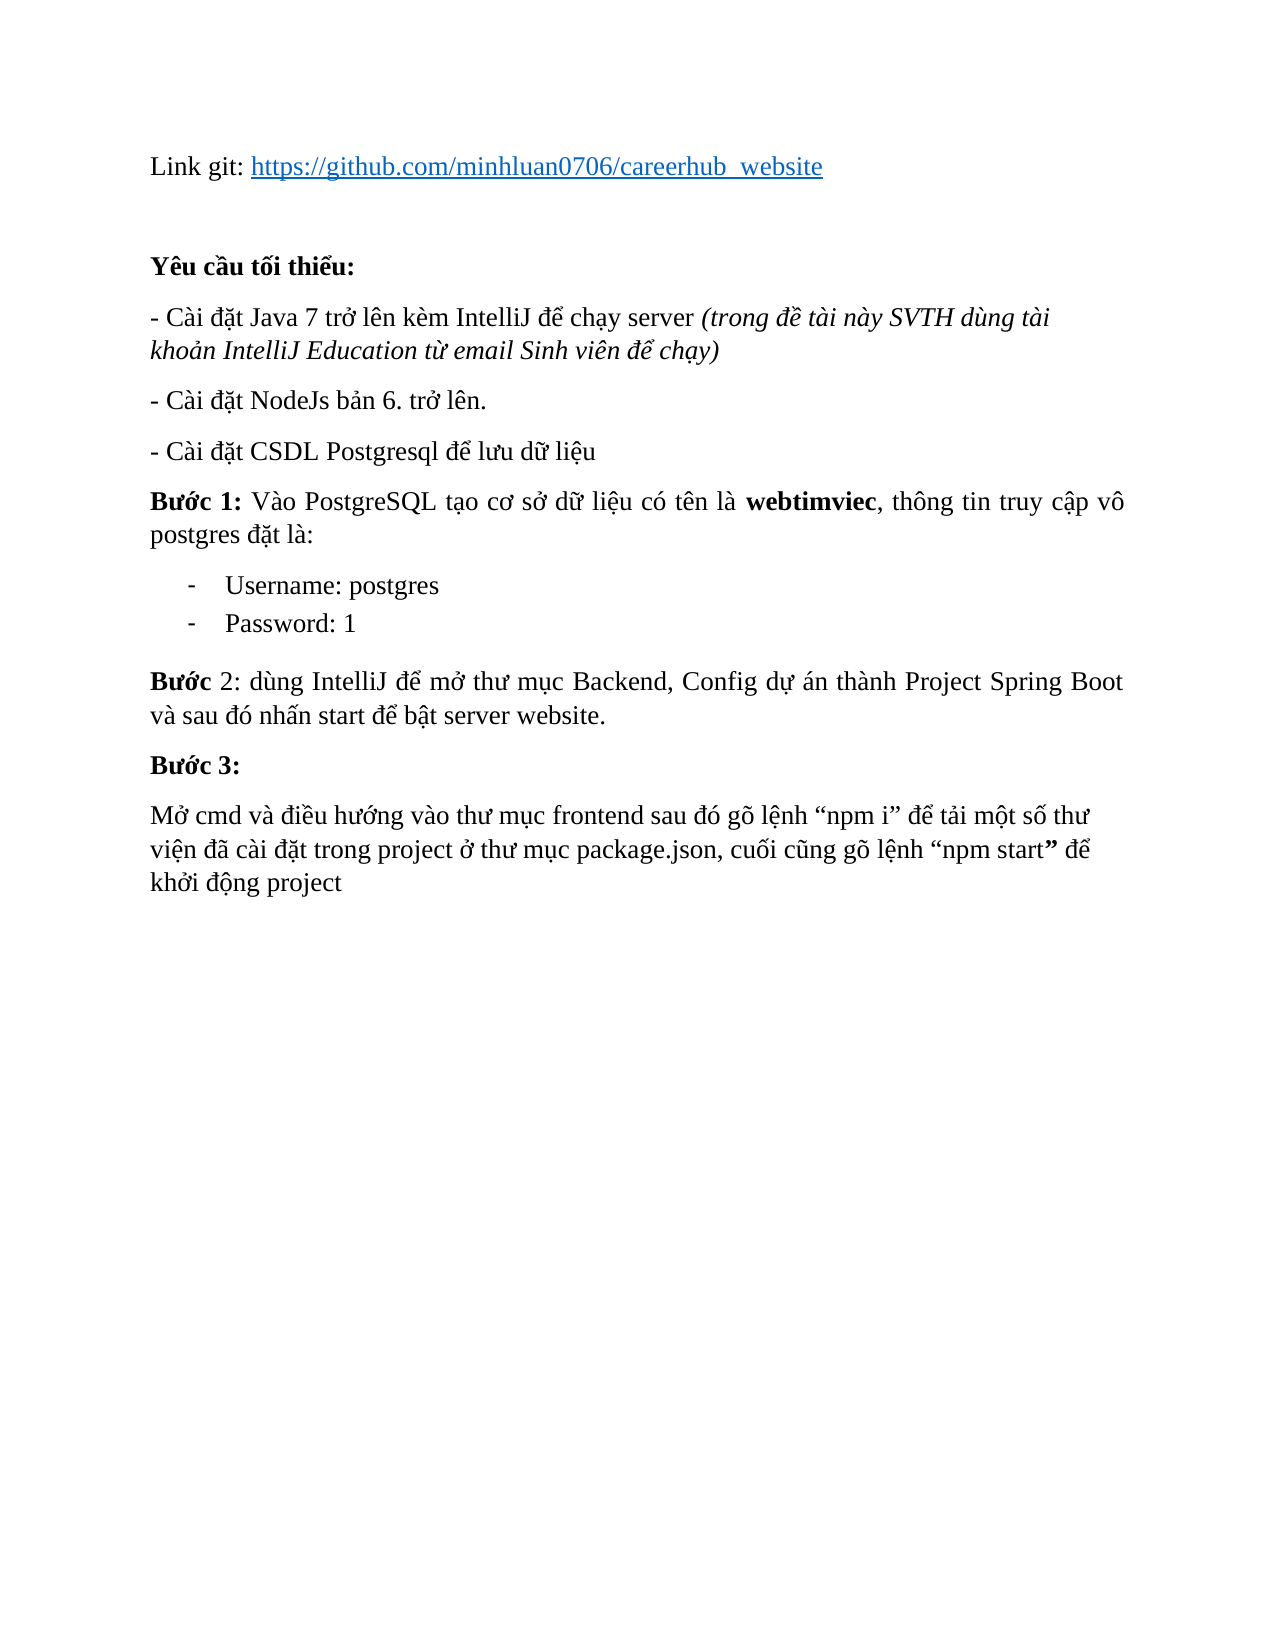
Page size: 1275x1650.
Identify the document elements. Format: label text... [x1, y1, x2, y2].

text - Cài đặt Java 7 trở lên kèm IntelliJ để chạy server (trong đề tài này SVTH dùng tài khoản IntelliJ Education từ email Sinh viên để chạy) [150, 301, 1125, 365]
text Link git: https://github.com/minhluan0706/careerhub_website [150, 150, 1125, 181]
text - Cài đặt NodeJs bản 6. trở lên. [150, 384, 1125, 416]
text Yêu cầu tối thiểu: [150, 250, 1125, 282]
text Bước 3: [150, 749, 1125, 780]
text - Cài đặt CSDL Postgresql để lưu dữ liệu [150, 434, 1125, 466]
list Password: 1 [187, 606, 1125, 639]
text Bước 2: dùng IntelliJ để mở thư mục Backend, Config dự án thành Project Spring Boot và sau đó nhấn start để bật server website. [150, 665, 1125, 730]
list Username: postgres [187, 568, 1125, 602]
text Mở cmd và điều hướng vào thư mục frontend sau đó gõ lệnh “npm i” để tải một số thư viện đã cài đặt trong project ở thư mục package.json, cuối cũng gõ lệnh “npm start” để khởi động project [150, 799, 1125, 897]
text Bước 1: Vào PostgreSQL tạo cơ sở dữ liệu có tên là webtimviec, thông tin truy cập vô postgres đặt là: [150, 485, 1125, 549]
